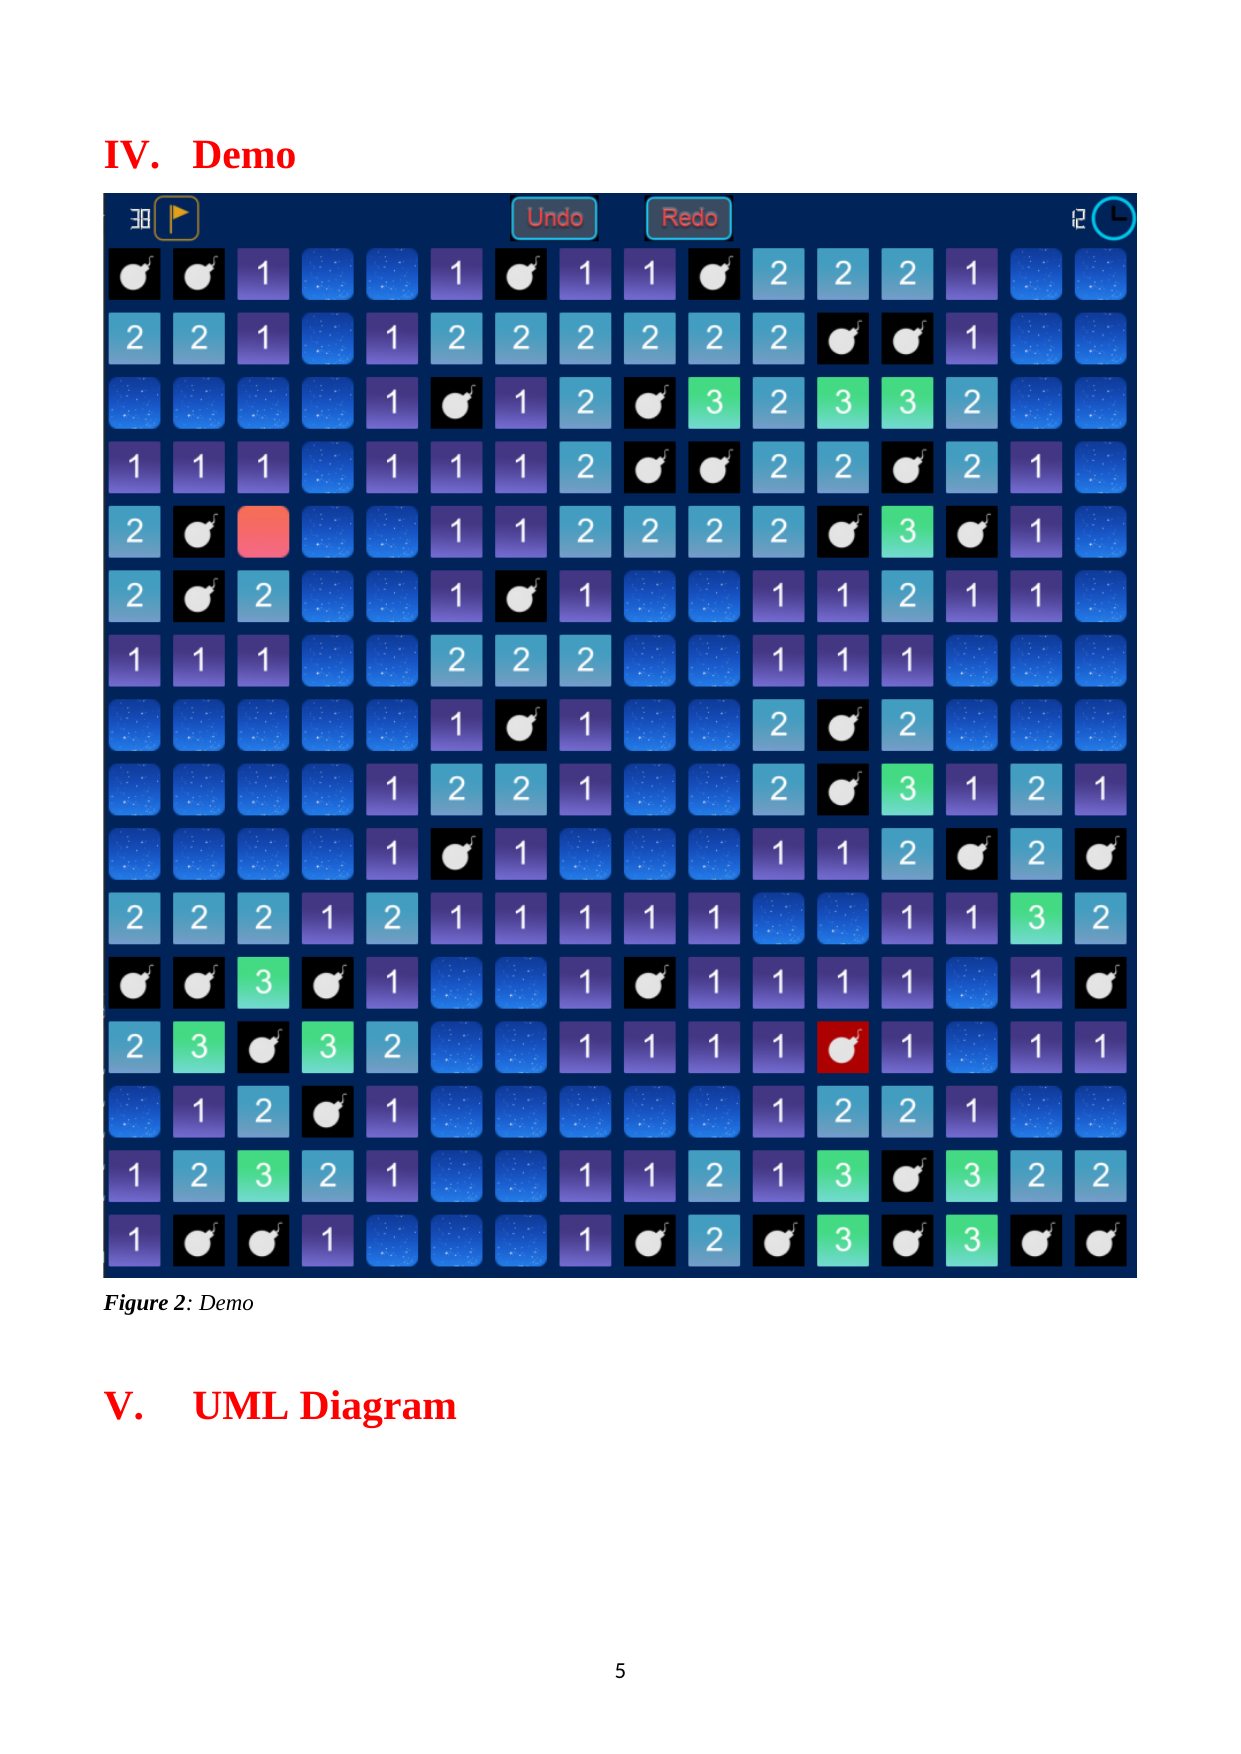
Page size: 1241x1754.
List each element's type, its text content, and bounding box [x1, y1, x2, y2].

subtitle UML Diagram [103, 1381, 1137, 1429]
picture [103, 193, 1137, 1278]
subtitle Demo [103, 129, 1137, 177]
text Figure 2: Demo [103, 1289, 1137, 1316]
picture [1097, 201, 1131, 236]
